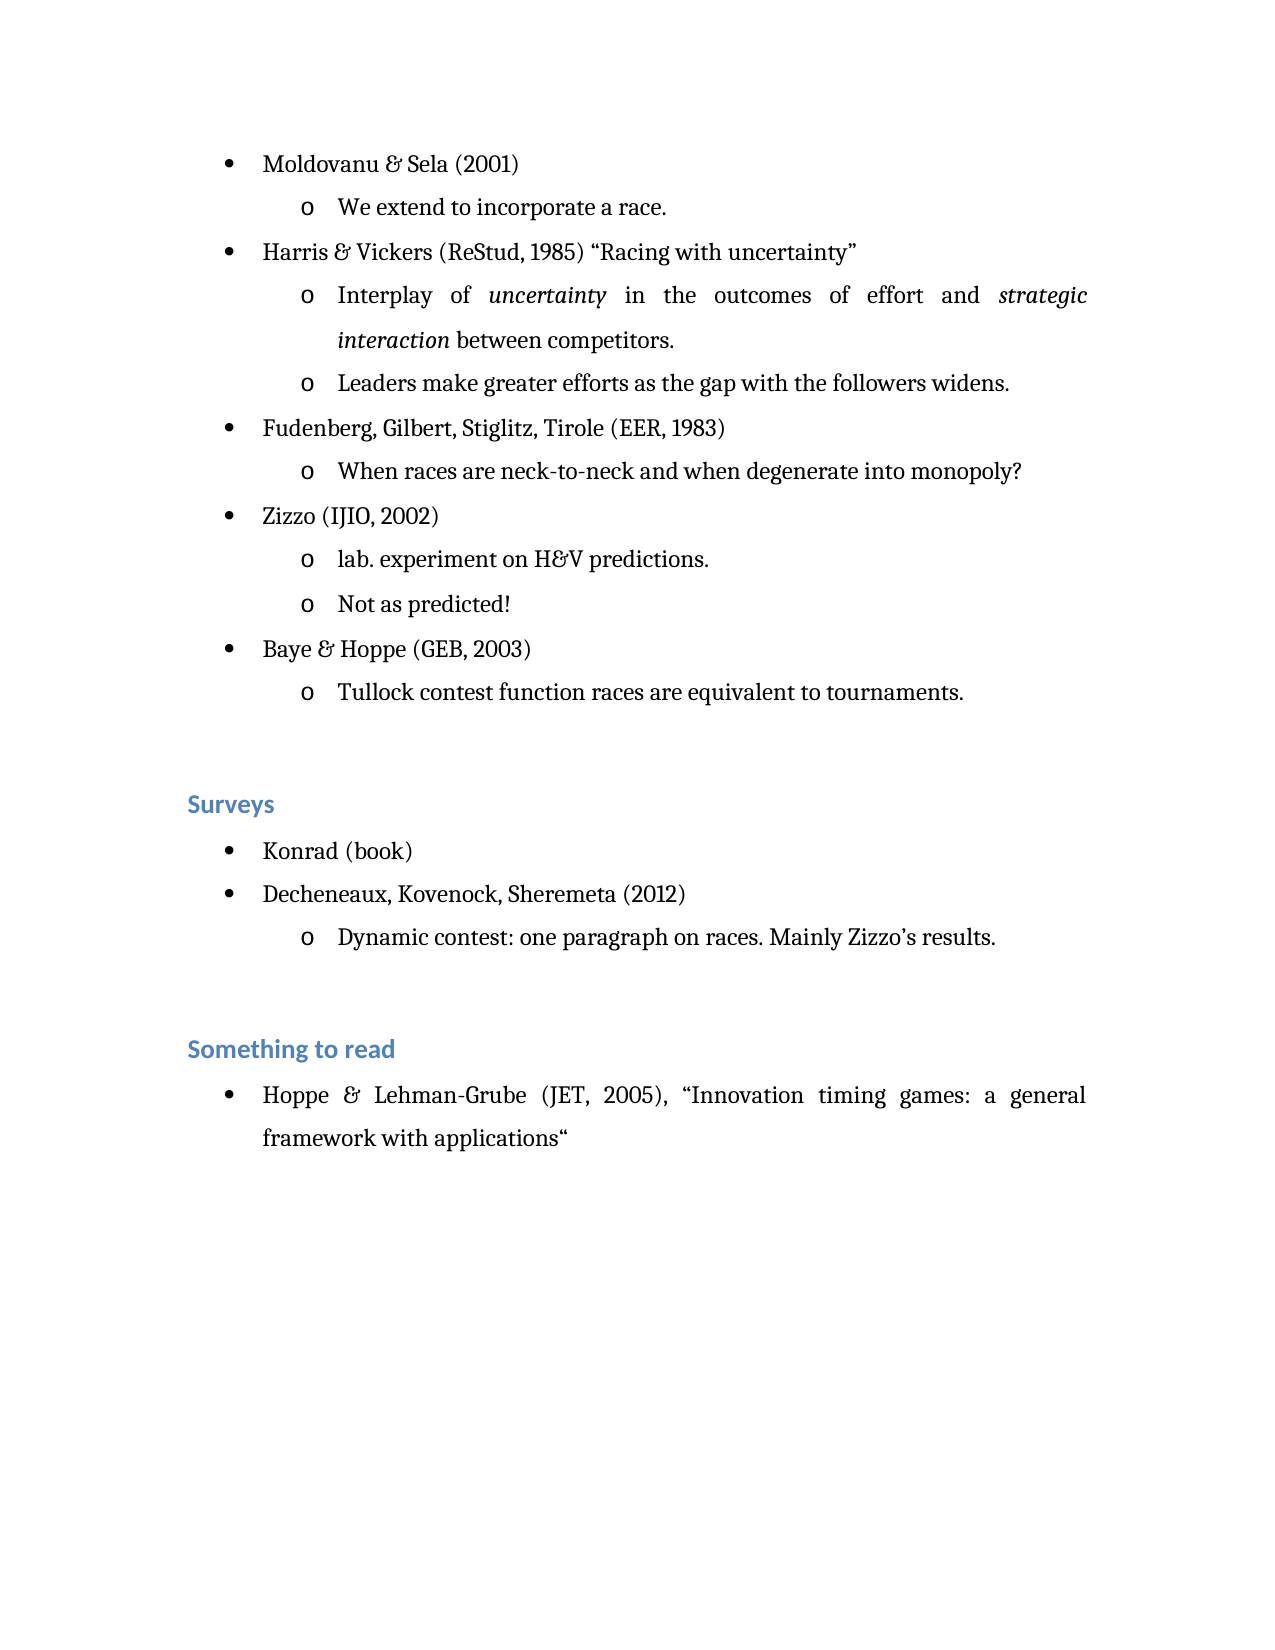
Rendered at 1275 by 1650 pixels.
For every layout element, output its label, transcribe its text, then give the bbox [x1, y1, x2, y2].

list Not as predicted! [300, 590, 1087, 620]
list Moldovanu & Sela (2001) [225, 150, 1087, 179]
list Hoppe & Lehman-Grube (JET, 2005), “Innovation timing games: a general framework with applications“ [225, 1081, 1087, 1153]
list Zizzo (IJIO, 2002) [225, 502, 1087, 531]
list Fudenberg, Gilbert, Stiglitz, Tirole (EER, 1983) [225, 414, 1087, 442]
list Leaders make greater efforts as the gap with the followers widens. [300, 369, 1087, 399]
list Harris & Vickers (ReStud, 1985) “Racing with uncertainty” [225, 238, 1087, 267]
list Decheneaux, Kovenock, Sheremeta (2012) [225, 880, 1087, 908]
list When races are neck-to-neck and when degenerate into monopoly? [300, 457, 1087, 487]
list Konrad (book) [225, 837, 1087, 865]
list Dynamic contest: one paragraph on races. Mainly Zizzo’s results. [300, 923, 1087, 953]
list We extend to incorporate a race. [300, 193, 1087, 223]
list Tullock contest function races are equivalent to tournaments. [300, 678, 1087, 708]
list Baye & Hoppe (GEB, 2003) [225, 635, 1087, 664]
list lab. experiment on H&V predictions. [300, 545, 1087, 575]
subtitle Surveys [187, 787, 1087, 820]
subtitle Something to read [187, 1032, 1087, 1065]
list Interplay of uncertainty in the outcomes of effort and strategic interaction between competitors. [300, 281, 1087, 354]
